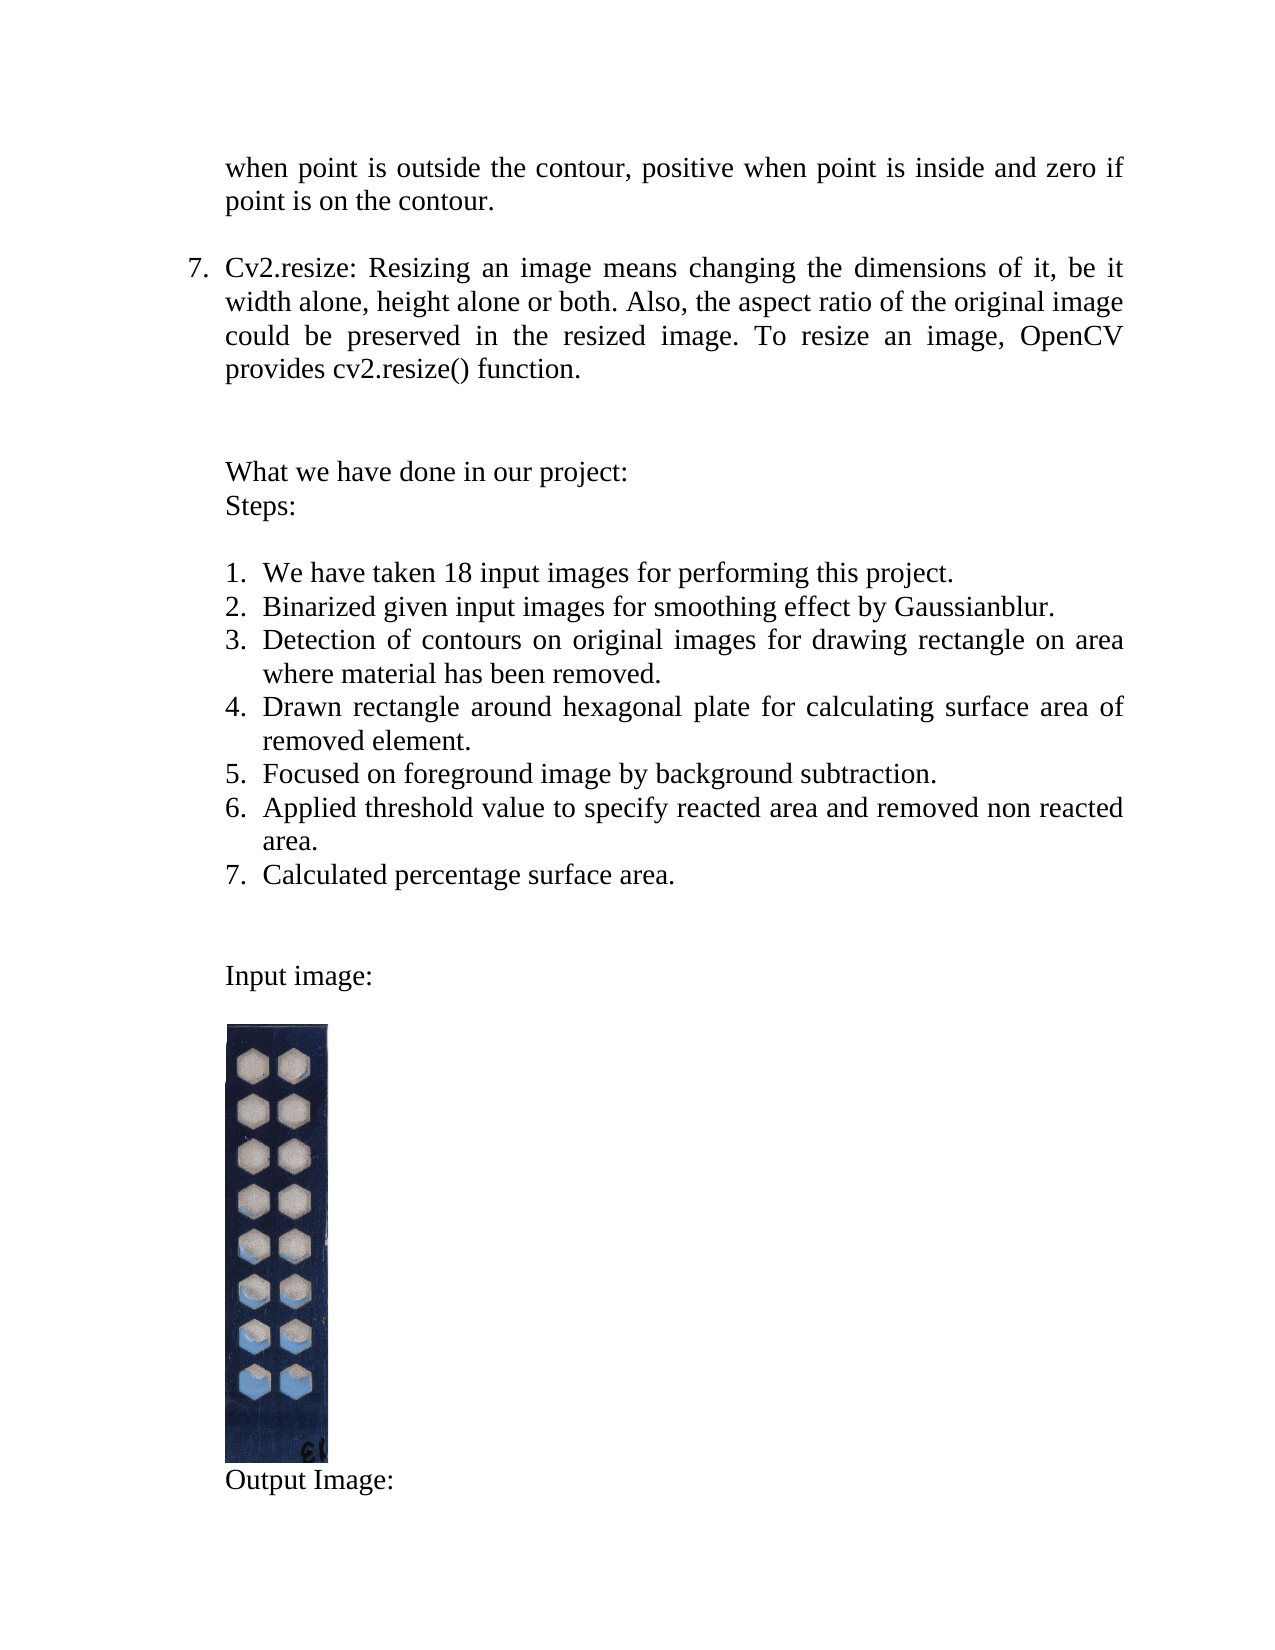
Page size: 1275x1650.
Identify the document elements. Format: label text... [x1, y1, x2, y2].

list Focused on foreground image by background subtraction. [225, 756, 1125, 790]
list Cv2.resize: Resizing an image means changing the dimensions of it, be it width alone, height alone or both. Also, the aspect ratio of the original image could be preserved in the resized image. To resize an image, OpenCV provides cv2.resize() function. [187, 251, 1125, 385]
list Detection of contours on original images for drawing rectangle on area where material has been removed. [225, 622, 1125, 689]
list We have taken 18 input images for performing this project. [225, 555, 1125, 589]
picture [225, 1024, 329, 1463]
list Drawn rectangle around hexagonal plate for calculating surface area of removed element. [225, 689, 1125, 756]
text Output Image: [225, 1462, 1125, 1496]
list What we have done in our project: [225, 454, 1125, 488]
text Input image: [225, 958, 1125, 991]
list Calculated percentage surface area. [225, 857, 1125, 891]
list Applied threshold value to specify reacted area and removed non reacted area. [225, 790, 1125, 857]
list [187, 150, 1125, 217]
list Binarized given input images for smoothing effect by Gaussianblur. [225, 589, 1125, 622]
list Steps: [225, 488, 1125, 522]
